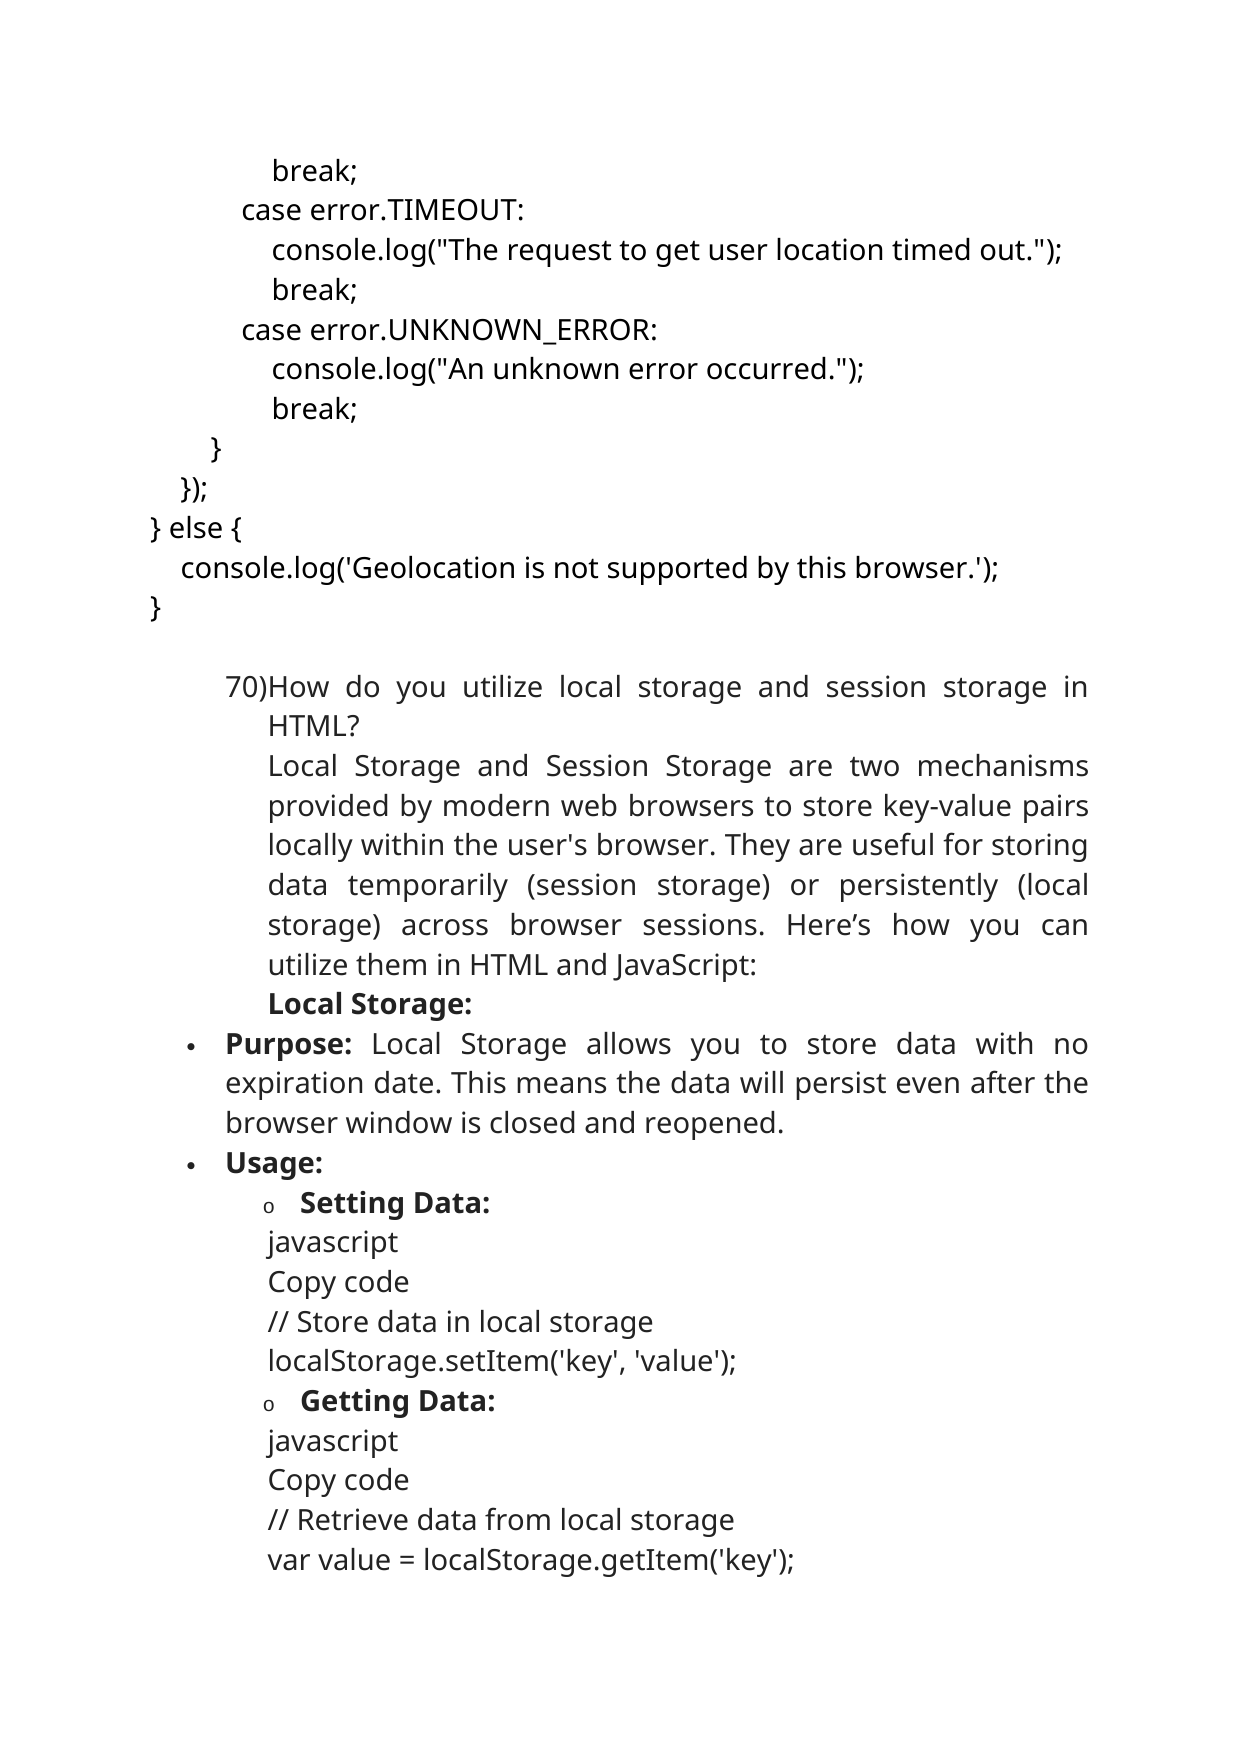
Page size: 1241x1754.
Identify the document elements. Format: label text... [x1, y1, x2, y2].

text Local Storage and Session Storage are two mechanisms provided by modern web browsers to store key-value pairs locally within the user's browser. They are useful for storing data temporarily (session storage) or persistently (local storage) across browser sessions. Here’s how you can utilize them in HTML and JavaScript: [267, 745, 1090, 983]
text javascript [267, 1420, 1090, 1460]
text console.log("The request to get user location timed out."); [150, 229, 1090, 269]
text case error.UNKNOWN_ERROR: [150, 309, 1090, 348]
list Purpose: Local Storage allows you to store data with no expiration date. This means the data will persist even after the browser window is closed and reopened. [187, 1023, 1090, 1142]
list Getting Data: [262, 1380, 1090, 1420]
text console.log("An unknown error occurred."); [150, 348, 1090, 388]
text Copy code [267, 1261, 1090, 1301]
list How do you utilize local storage and session storage in HTML? [225, 666, 1090, 745]
text Local Storage: [267, 983, 1090, 1023]
text } [150, 587, 1090, 626]
text } [150, 428, 1090, 467]
text // Retrieve data from local storage [267, 1499, 1090, 1539]
text } else { [150, 507, 1090, 547]
text console.log('Geolocation is not supported by this browser.'); [150, 547, 1090, 587]
text javascript [267, 1222, 1090, 1261]
text Copy code [267, 1460, 1090, 1499]
text case error.TIMEOUT: [150, 190, 1090, 229]
text break; [150, 269, 1090, 309]
text break; [150, 388, 1090, 428]
text // Store data in local storage [267, 1301, 1090, 1341]
list Usage: [187, 1142, 1090, 1182]
list Setting Data: [262, 1182, 1090, 1222]
text var value = localStorage.getItem('key'); [267, 1539, 1090, 1579]
text break; [150, 150, 1090, 190]
text localStorage.setItem('key', 'value'); [267, 1341, 1090, 1380]
text }); [150, 467, 1090, 507]
